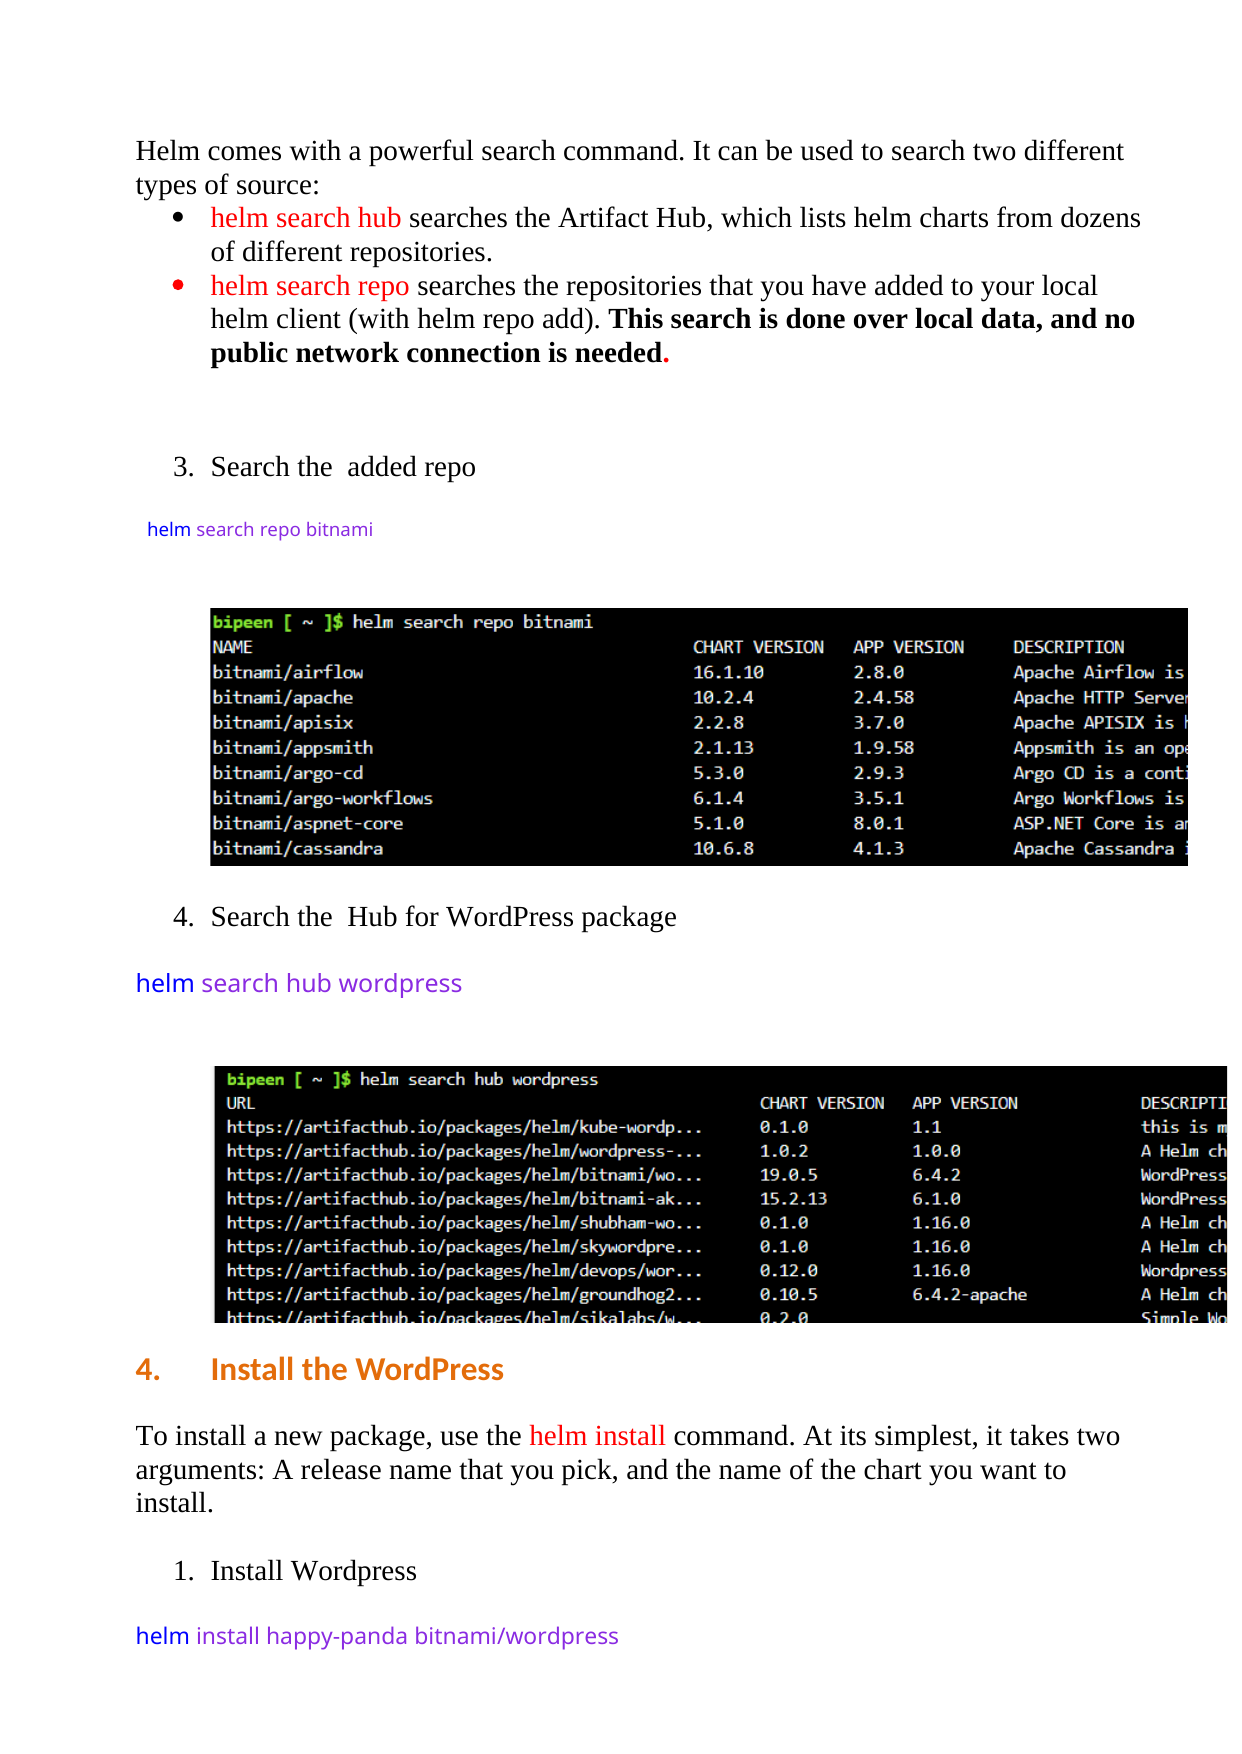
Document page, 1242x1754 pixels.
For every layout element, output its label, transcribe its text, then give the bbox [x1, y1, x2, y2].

list Install Wordpress [173, 1553, 1152, 1586]
text helm install happy-panda bitnami/wordpress [135, 1620, 1152, 1652]
list helm search hub searches the Artifact Hub, which lists helm charts from dozens of different repositories. [173, 200, 1152, 268]
text Helm comes with a powerful search command. It can be used to search two different types of source: [135, 133, 1152, 200]
list Search the added repo [173, 449, 1152, 483]
list helm search repo searches the repositories that you have added to your local helm client (with helm repo add). This search is done over local data, and no public network connection is needed. [173, 268, 1152, 368]
picture [210, 608, 1188, 866]
list Search the Hub for WordPress package [173, 899, 1152, 932]
picture [210, 1066, 1228, 1323]
subtitle Install the WordPress [135, 1347, 1152, 1388]
text helm search hub wordpress [135, 966, 1152, 1000]
text helm search repo bitnami [135, 516, 1152, 542]
text To install a new package, use the helm install command. At its simplest, it takes two arguments: A release name that you pick, and the name of the chart you want to install. [135, 1418, 1152, 1519]
